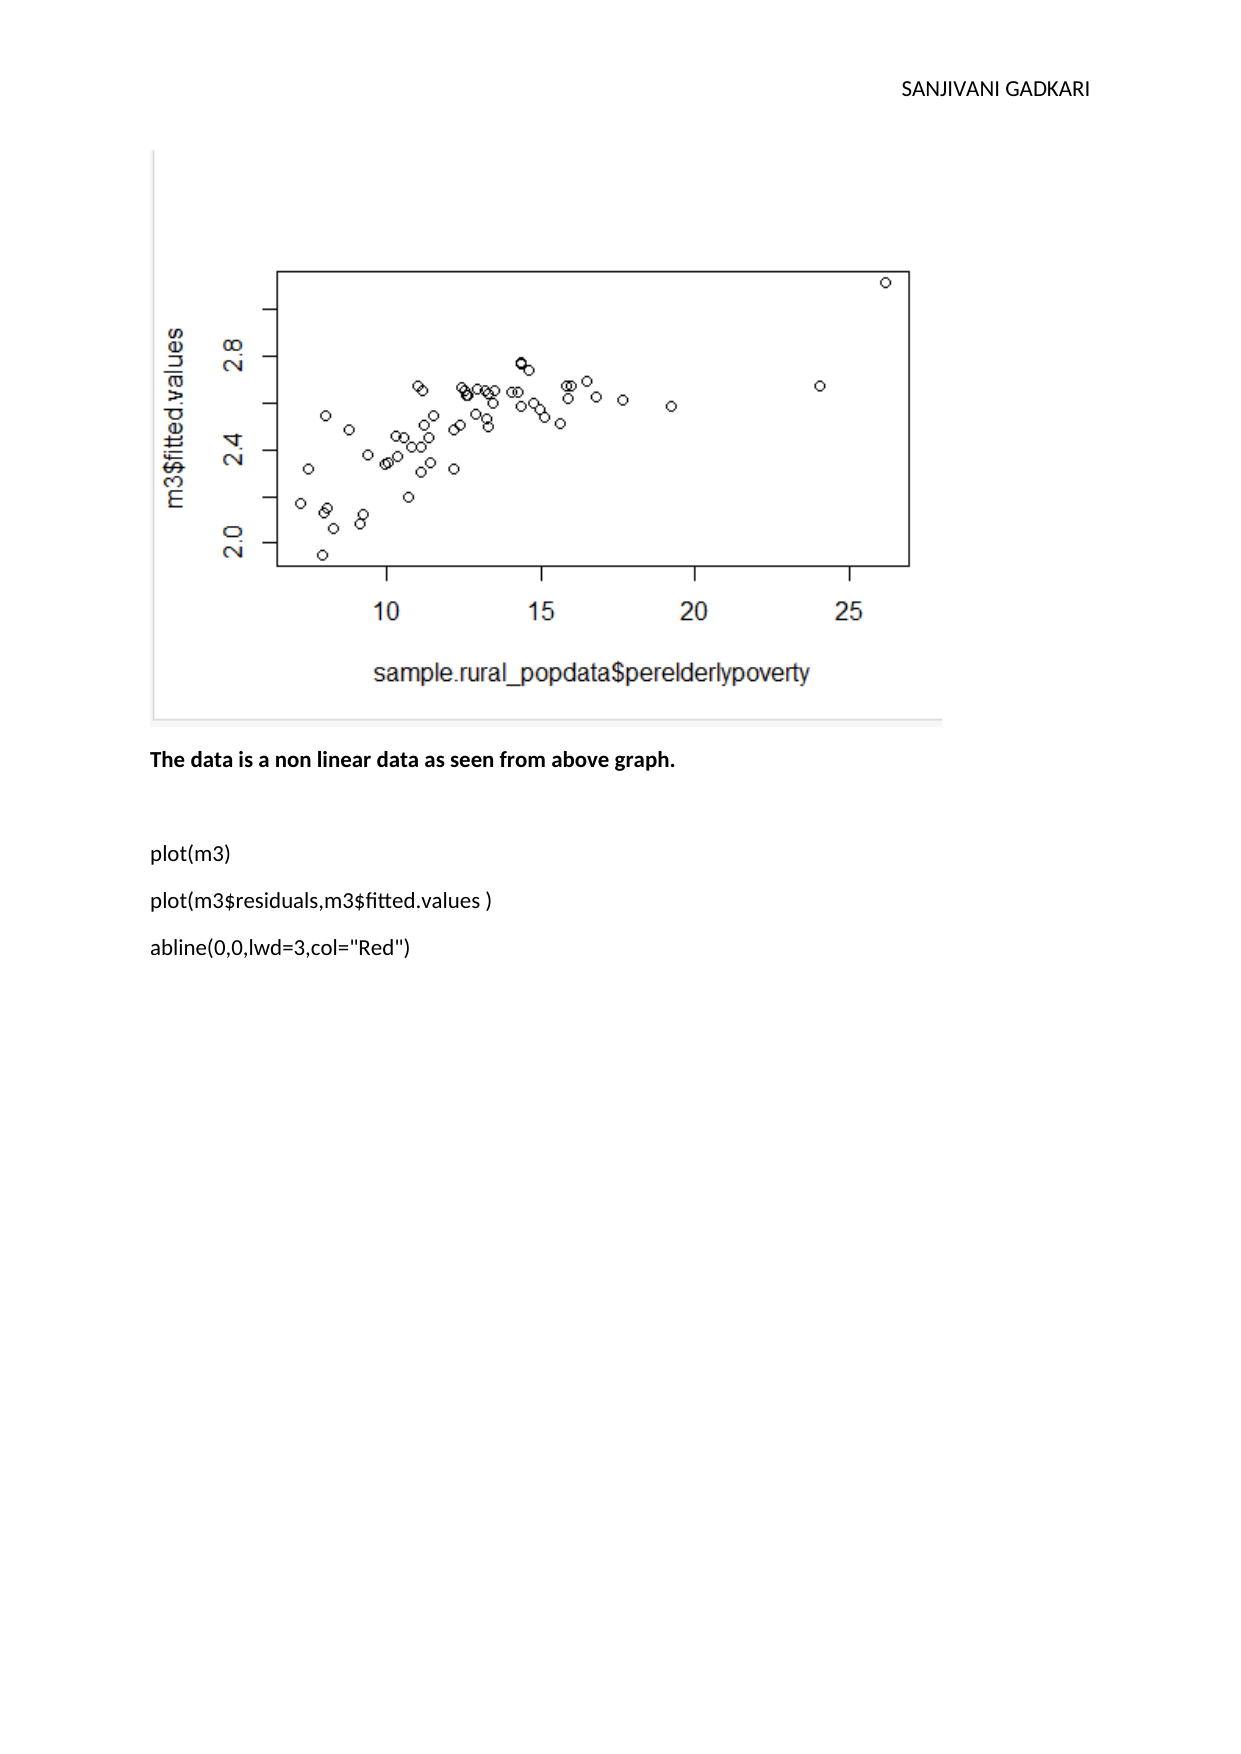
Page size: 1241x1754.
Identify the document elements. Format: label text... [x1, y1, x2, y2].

picture [150, 150, 943, 727]
text The data is a non linear data as seen from above graph. [150, 745, 1090, 773]
text plot(m3$residuals,m3$fitted.values ) [150, 886, 1090, 914]
text plot(m3) [150, 839, 1090, 867]
text abline(0,0,lwd=3,col="Red") [150, 933, 1090, 961]
